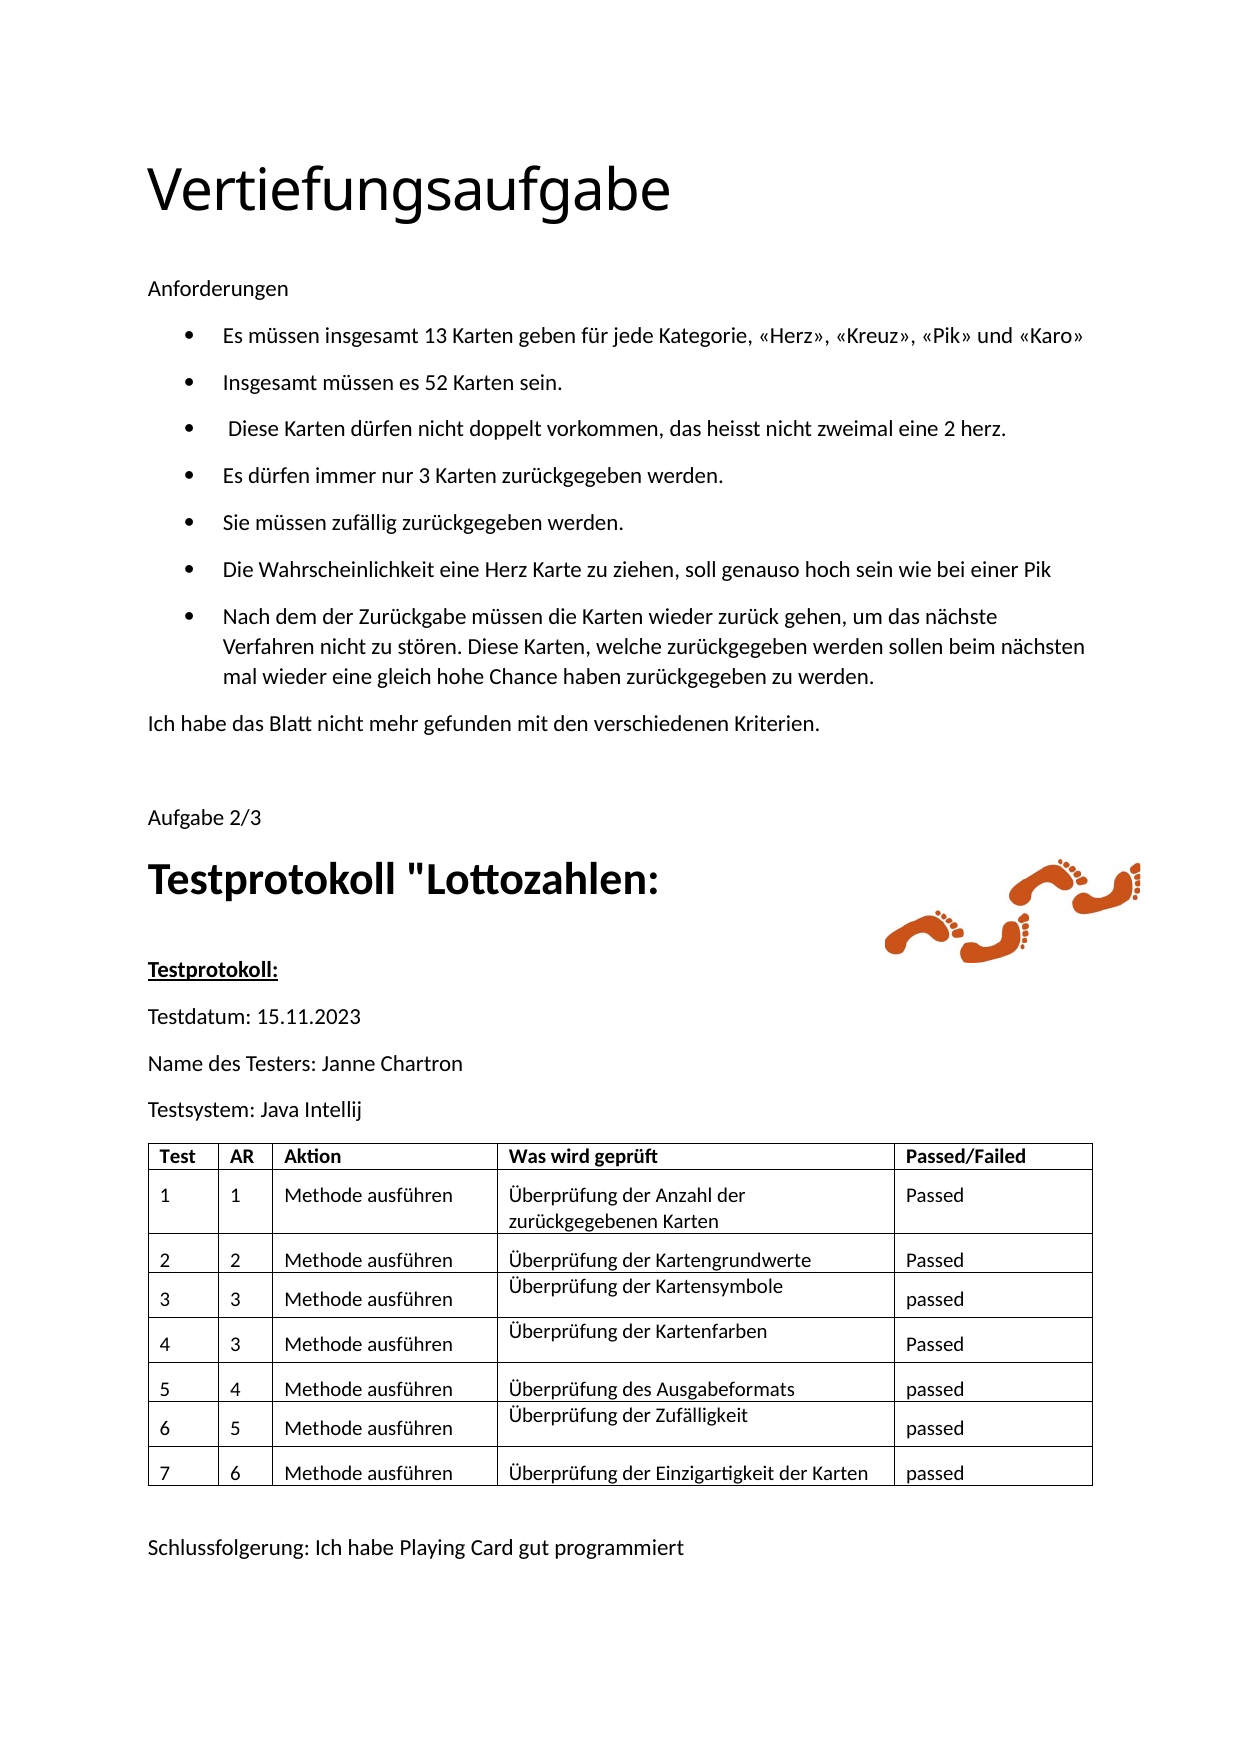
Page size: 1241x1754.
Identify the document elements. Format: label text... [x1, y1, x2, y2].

text Es müssen insgesamt 13 Karten geben für jede Kategorie, «Herz», «Kreuz», «Pik» und «Karo» [185, 321, 1093, 349]
table_cell Überprüfung der Kartenfarben [498, 1318, 894, 1362]
table_cell 4 [219, 1363, 272, 1401]
table_header Passed/Failed [895, 1144, 1092, 1169]
text Testprotokoll: [148, 955, 1093, 983]
table_cell Passed [895, 1234, 1092, 1272]
picture [884, 859, 1141, 963]
text Testdatum: 15.11.2023 [148, 1002, 1093, 1030]
table_cell Passed [895, 1318, 1092, 1362]
table_cell Überprüfung der Anzahl der zurückgegebenen Karten [498, 1170, 894, 1233]
table_cell Methode ausführen [273, 1318, 497, 1362]
table_cell 3 [149, 1273, 218, 1317]
text Ich habe das Blatt nicht mehr gefunden mit den verschiedenen Kriterien. [148, 709, 1093, 737]
text Testprotokoll "Lottozahlen: [148, 850, 1093, 936]
table_cell 5 [219, 1402, 272, 1446]
table_cell 1 [149, 1170, 218, 1233]
text Sie müssen zufällig zurückgegeben werden. [185, 508, 1093, 536]
table_cell Methode ausführen [273, 1363, 497, 1401]
table_cell 2 [149, 1234, 218, 1272]
table_cell Überprüfung der Zufälligkeit [498, 1402, 894, 1446]
text Name des Testers: Janne Chartron [148, 1049, 1093, 1077]
table_cell Methode ausführen [273, 1170, 497, 1233]
table_header Test [149, 1144, 218, 1169]
table_header AR [219, 1144, 272, 1169]
text Die Wahrscheinlichkeit eine Herz Karte zu ziehen, soll genauso hoch sein wie bei einer Pik [185, 555, 1093, 583]
table_cell Passed [895, 1170, 1092, 1233]
text Schlussfolgerung: Ich habe Playing Card gut programmiert [148, 1533, 1093, 1561]
text Nach dem der Zurückgabe müssen die Karten wieder zurück gehen, um das nächste Verfahren nicht zu stören. Diese Karten, welche zurückgegeben werden sollen beim nächsten mal wieder eine gleich hohe Chance haben zurückgegeben zu werden. [185, 602, 1093, 691]
table_cell 7 [149, 1447, 218, 1485]
text Es dürfen immer nur 3 Karten zurückgegeben werden. [185, 461, 1093, 489]
table_cell passed [895, 1363, 1092, 1401]
table_cell Überprüfung des Ausgabeformats [498, 1363, 894, 1401]
title Vertiefungsaufgabe [148, 148, 1093, 227]
table_cell Methode ausführen [273, 1273, 497, 1317]
table_cell 4 [149, 1318, 218, 1362]
table_cell 5 [149, 1363, 218, 1401]
table_cell passed [895, 1402, 1092, 1446]
table_cell passed [895, 1273, 1092, 1317]
table_header Was wird geprüft [498, 1144, 894, 1169]
table_cell 6 [149, 1402, 218, 1446]
table_cell 3 [219, 1273, 272, 1317]
table_header Aktion [273, 1144, 497, 1169]
text Diese Karten dürfen nicht doppelt vorkommen, das heisst nicht zweimal eine 2 herz. [185, 414, 1093, 443]
table_cell Methode ausführen [273, 1402, 497, 1446]
table_cell 2 [219, 1234, 272, 1272]
table_cell Überprüfung der Kartengrundwerte [498, 1234, 894, 1272]
table_cell passed [895, 1447, 1092, 1485]
text Insgesamt müssen es 52 Karten sein. [185, 368, 1093, 396]
table_cell Methode ausführen [273, 1447, 497, 1485]
table_cell 1 [219, 1170, 272, 1233]
text Anforderungen [148, 274, 1093, 302]
table_cell Überprüfung der Einzigartigkeit der Karten [498, 1447, 894, 1485]
table_cell Überprüfung der Kartensymbole [498, 1273, 894, 1317]
text Aufgabe 2/3 [148, 803, 1093, 831]
table_cell 3 [219, 1318, 272, 1362]
table_cell 6 [219, 1447, 272, 1485]
text Testsystem: Java Intellij [148, 1096, 1093, 1124]
table_cell Methode ausführen [273, 1234, 497, 1272]
